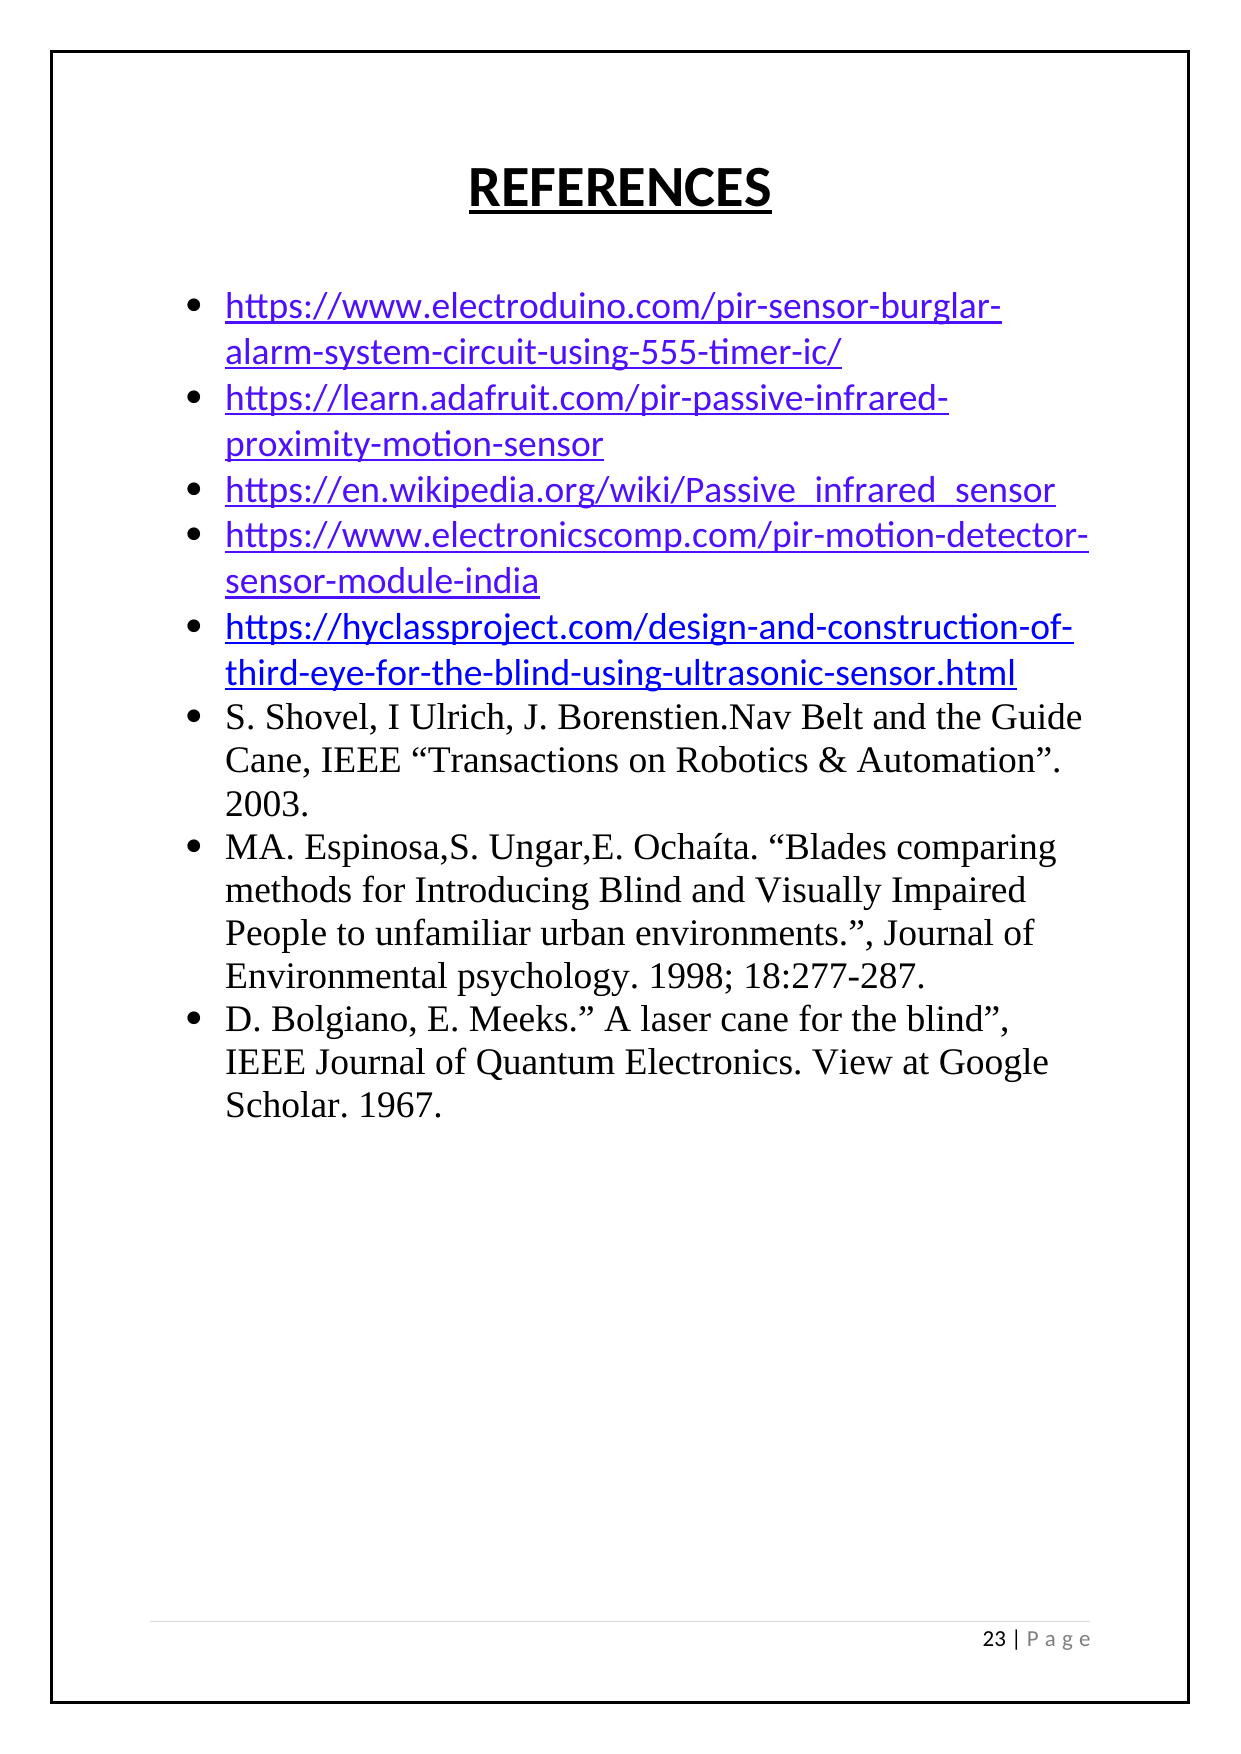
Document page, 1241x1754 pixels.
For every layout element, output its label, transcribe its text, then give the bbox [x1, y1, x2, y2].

list D. Bolgiano, E. Meeks.” A laser cane for the blind”, IEEE Journal of Quantum Electronics. View at Google Scholar. 1967. [187, 997, 1090, 1126]
list https://hyclassproject.com/design-and-construction-of-third-eye-for-the-blind-using-ultrasonic-sensor.html [187, 603, 1090, 695]
list MA. Espinosa,S. Ungar,E. Ochaíta. “Blades comparing methods for Introducing Blind and Visually Impaired People to unfamiliar urban environments.”, Journal of Environmental psychology. 1998; 18:277-287. [187, 824, 1090, 997]
list https://learn.adafruit.com/pir-passive-infrared-proximity-motion-sensor [187, 374, 1090, 466]
list https://www.electroduino.com/pir-sensor-burglar-alarm-system-circuit-using-555-timer-ic/ [187, 282, 1090, 374]
list https://en.wikipedia.org/wiki/Passive_infrared_sensor [187, 466, 1090, 511]
list S. Shovel, I Ulrich, J. Borenstien.Nav Belt and the Guide Cane, IEEE “Transactions on Robotics & Automation”. 2003. [187, 695, 1090, 824]
list https://www.electronicscomp.com/pir-motion-detector-sensor-module-india [187, 511, 1090, 603]
text REFERENCES [150, 150, 1090, 221]
